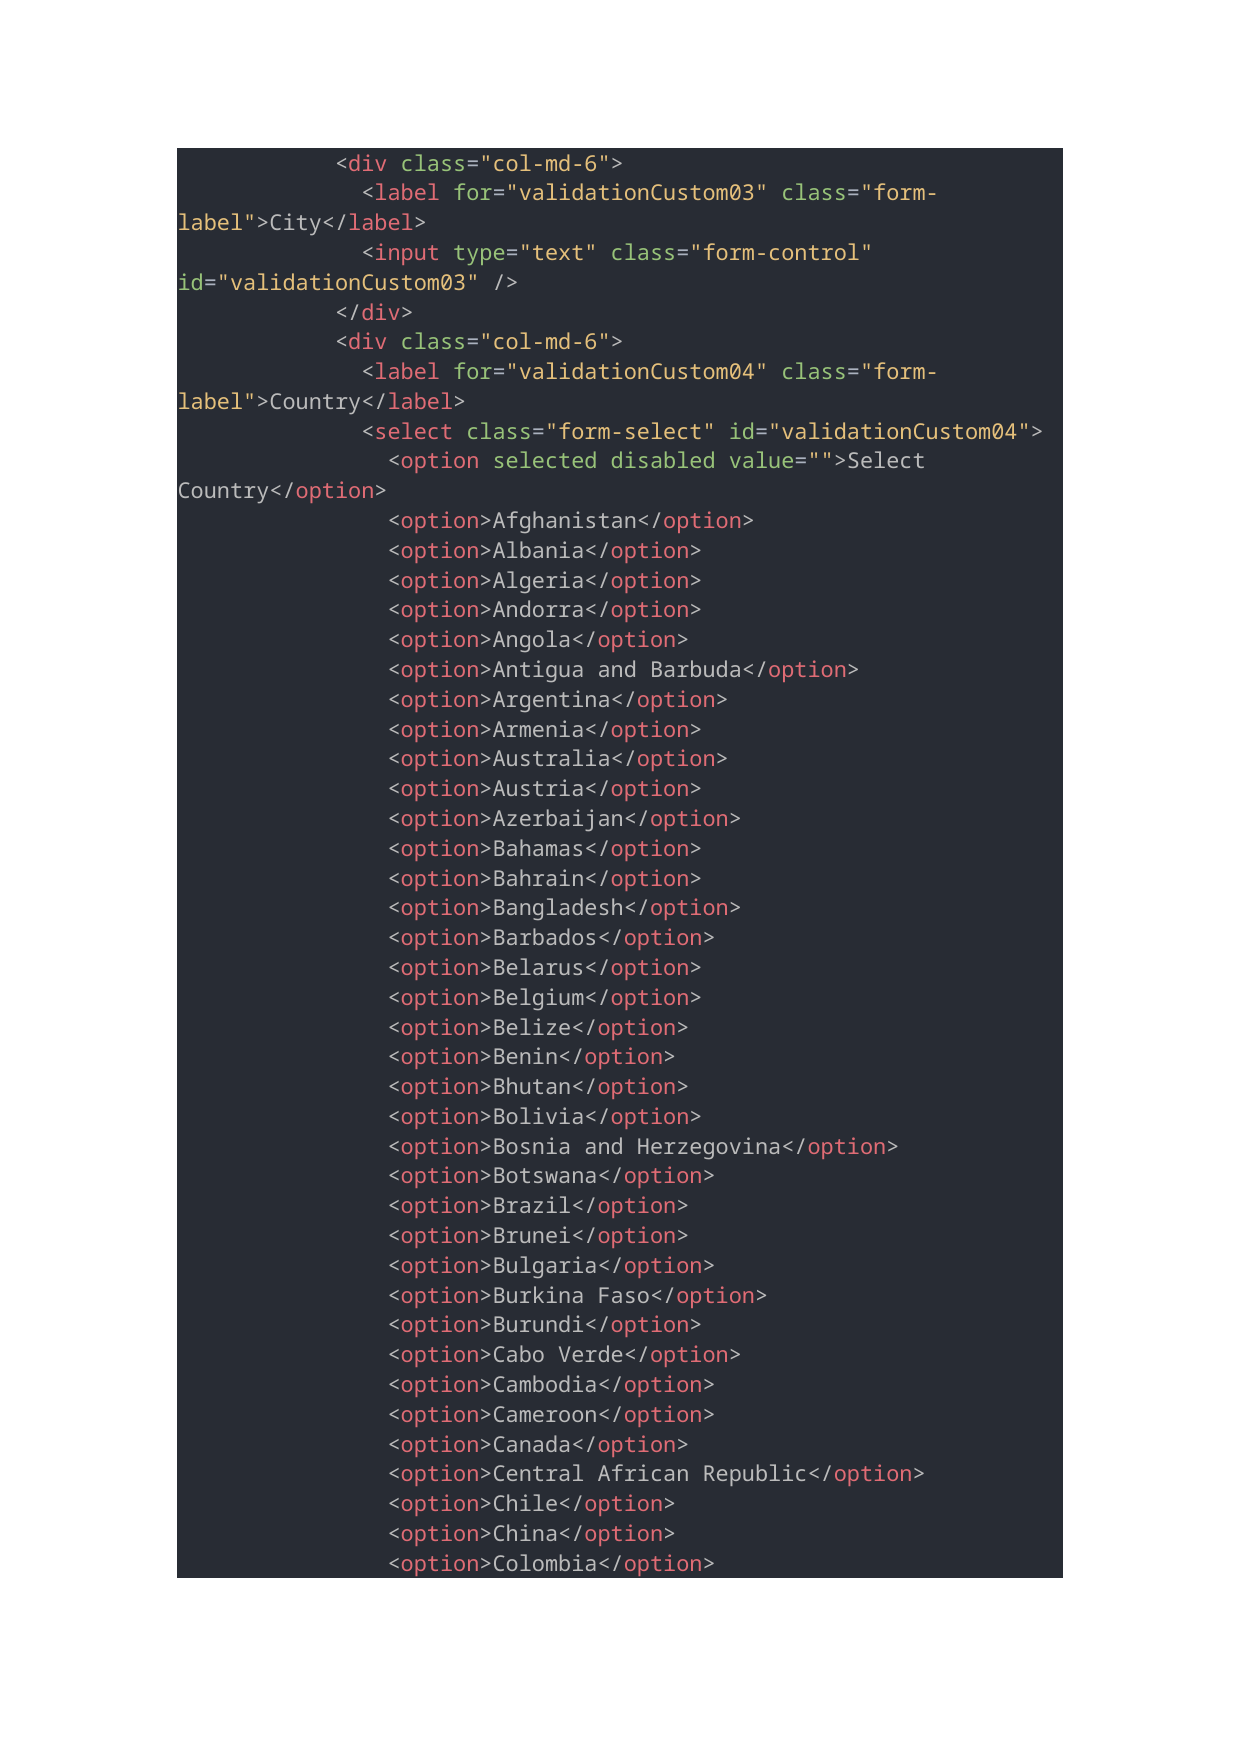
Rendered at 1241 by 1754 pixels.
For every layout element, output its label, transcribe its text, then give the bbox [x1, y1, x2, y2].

text <option>Colombia</option> [177, 1548, 1063, 1578]
text <option>Bulgaria</option> [177, 1250, 1063, 1280]
text <div class="col-md-6"> [177, 326, 1063, 356]
text <option>Belize</option> [177, 1012, 1063, 1041]
text <option>Burundi</option> [177, 1309, 1063, 1339]
text <option>China</option> [177, 1518, 1063, 1548]
text <option>Barbados</option> [177, 922, 1063, 952]
text <select class="form-select" id="validationCustom04"> [177, 416, 1063, 446]
text <option>Bolivia</option> [177, 1101, 1063, 1131]
text <option>Cameroon</option> [177, 1399, 1063, 1429]
text <option>Albania</option> [177, 535, 1063, 565]
text <input type="text" class="form-control" id="validationCustom03" /> [177, 237, 1063, 297]
text <option>Bahamas</option> [177, 833, 1063, 863]
text <label for="validationCustom04" class="form-label">Country</label> [177, 356, 1063, 416]
text <option>Andorra</option> [177, 594, 1063, 624]
text <option>Algeria</option> [177, 565, 1063, 594]
text <option>Chile</option> [177, 1488, 1063, 1518]
text <option selected disabled value="">Select Country</option> [177, 446, 1063, 505]
text <option>Bhutan</option> [177, 1071, 1063, 1101]
text <option>Bangladesh</option> [177, 892, 1063, 922]
text <option>Bahrain</option> [177, 863, 1063, 892]
text <option>Angola</option> [177, 624, 1063, 654]
text <label for="validationCustom03" class="form-label">City</label> [177, 177, 1063, 237]
text <option>Argentina</option> [177, 684, 1063, 714]
text <option>Belgium</option> [177, 982, 1063, 1012]
text <div class="col-md-6"> [177, 148, 1063, 177]
text <option>Antigua and Barbuda</option> [177, 654, 1063, 684]
text <option>Australia</option> [177, 743, 1063, 773]
text <option>Botswana</option> [177, 1161, 1063, 1190]
text <option>Brazil</option> [177, 1190, 1063, 1220]
text <option>Cabo Verde</option> [177, 1339, 1063, 1369]
text <option>Central African Republic</option> [177, 1458, 1063, 1488]
text <option>Burkina Faso</option> [177, 1280, 1063, 1309]
text <option>Cambodia</option> [177, 1369, 1063, 1399]
text <option>Canada</option> [177, 1429, 1063, 1458]
text <option>Afghanistan</option> [177, 505, 1063, 535]
text <option>Armenia</option> [177, 714, 1063, 743]
text <option>Brunei</option> [177, 1220, 1063, 1250]
text </div> [177, 297, 1063, 326]
text <option>Bosnia and Herzegovina</option> [177, 1131, 1063, 1161]
text <option>Belarus</option> [177, 952, 1063, 982]
text <option>Austria</option> [177, 773, 1063, 803]
text <option>Azerbaijan</option> [177, 803, 1063, 833]
text <option>Benin</option> [177, 1041, 1063, 1071]
